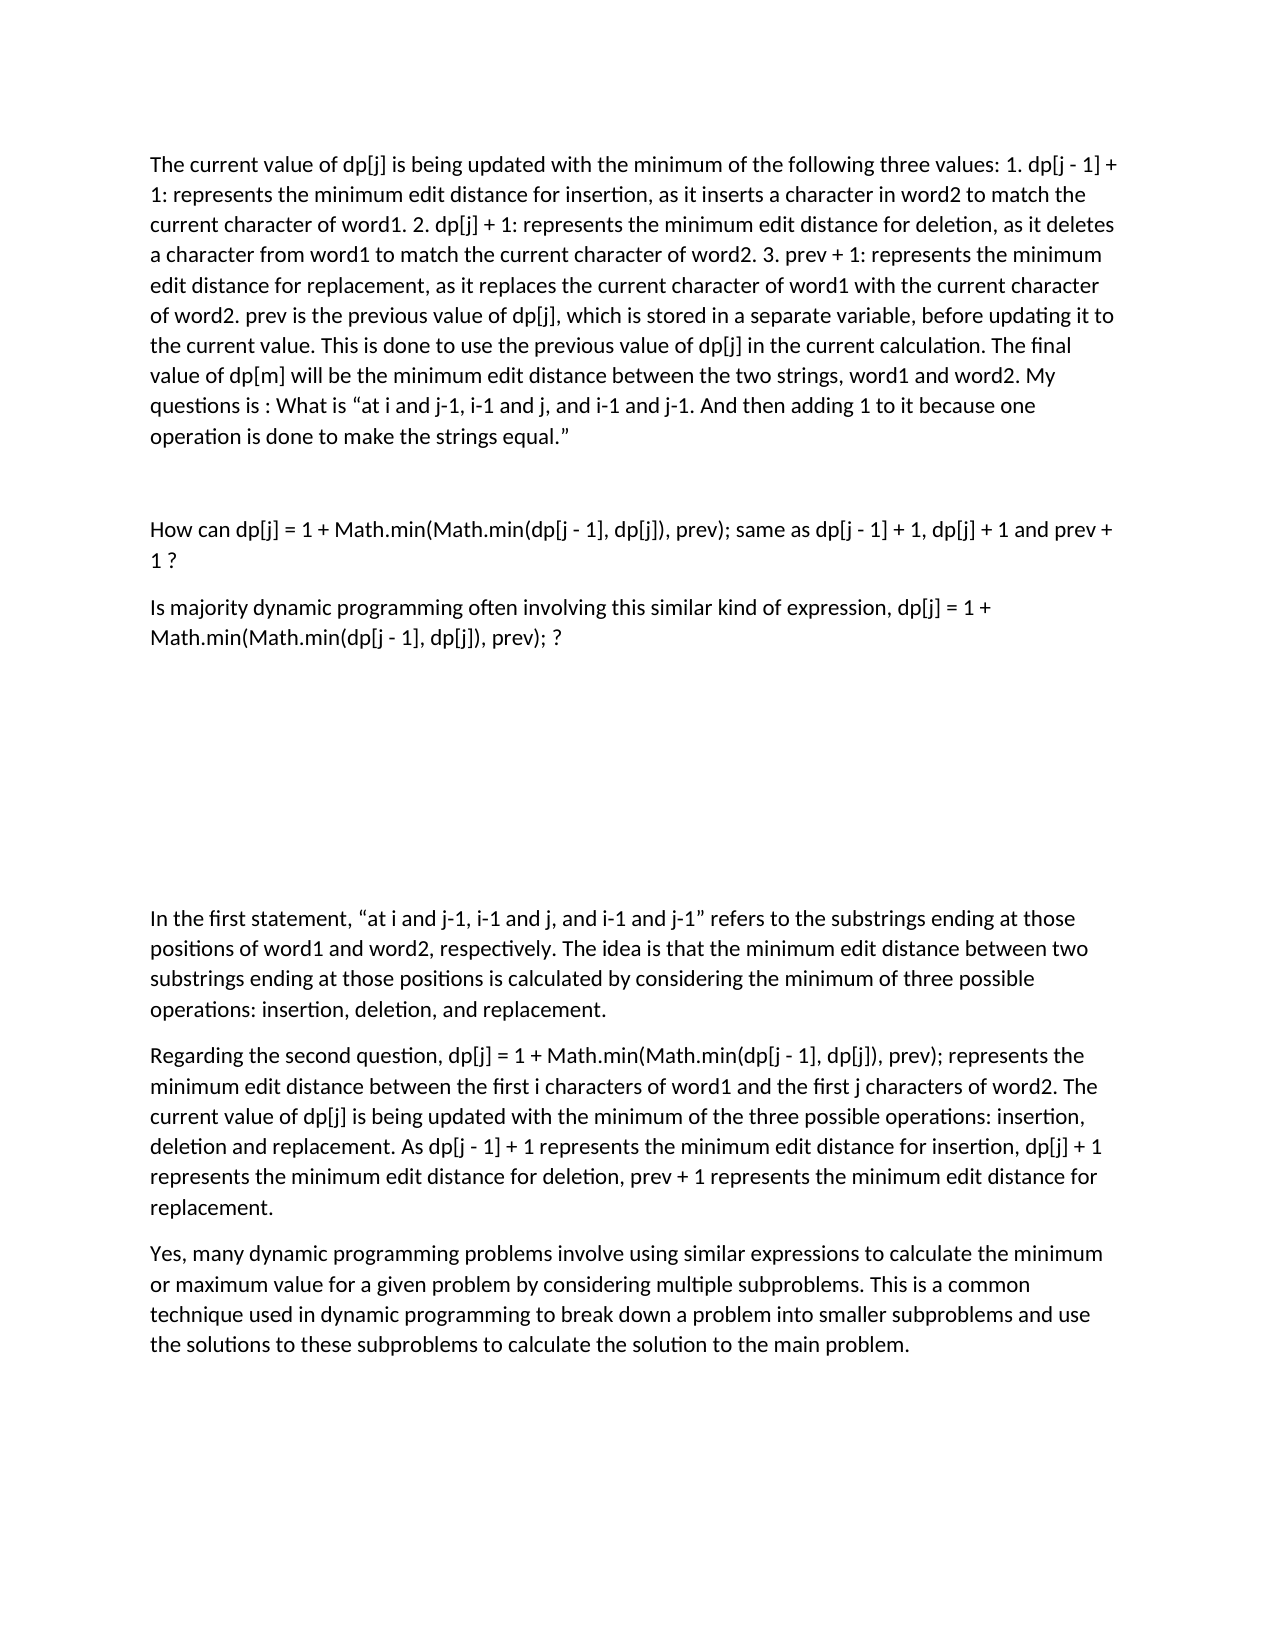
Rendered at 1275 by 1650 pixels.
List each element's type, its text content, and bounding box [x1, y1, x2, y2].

text Regarding the second question, dp[j] = 1 + Math.min(Math.min(dp[j - 1], dp[j]), prev); represents the minimum edit distance between the first i characters of word1 and the first j characters of word2. The current value of dp[j] is being updated with the minimum of the three possible operations: insertion, deletion and replacement. As dp[j - 1] + 1 represents the minimum edit distance for insertion, dp[j] + 1 represents the minimum edit distance for deletion, prev + 1 represents the minimum edit distance for replacement. [150, 1042, 1125, 1221]
text In the first statement, “at i and j-1, i-1 and j, and i-1 and j-1” refers to the substrings ending at those positions of word1 and word2, respectively. The idea is that the minimum edit distance between two substrings ending at those positions is calculated by considering the minimum of three possible operations: insertion, deletion, and replacement. [150, 904, 1125, 1023]
text Yes, many dynamic programming problems involve using similar expressions to calculate the minimum or maximum value for a given problem by considering multiple subproblems. This is a common technique used in dynamic programming to break down a problem into smaller subproblems and use the solutions to these subproblems to calculate the solution to the main problem. [150, 1239, 1125, 1358]
text Is majority dynamic programming often involving this similar kind of expression, dp[j] = 1 + Math.min(Math.min(dp[j - 1], dp[j]), prev); ? [150, 593, 1125, 651]
text How can dp[j] = 1 + Math.min(Math.min(dp[j - 1], dp[j]), prev); same as dp[j - 1] + 1, dp[j] + 1 and prev + 1 ? [150, 516, 1125, 574]
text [150, 150, 1125, 450]
